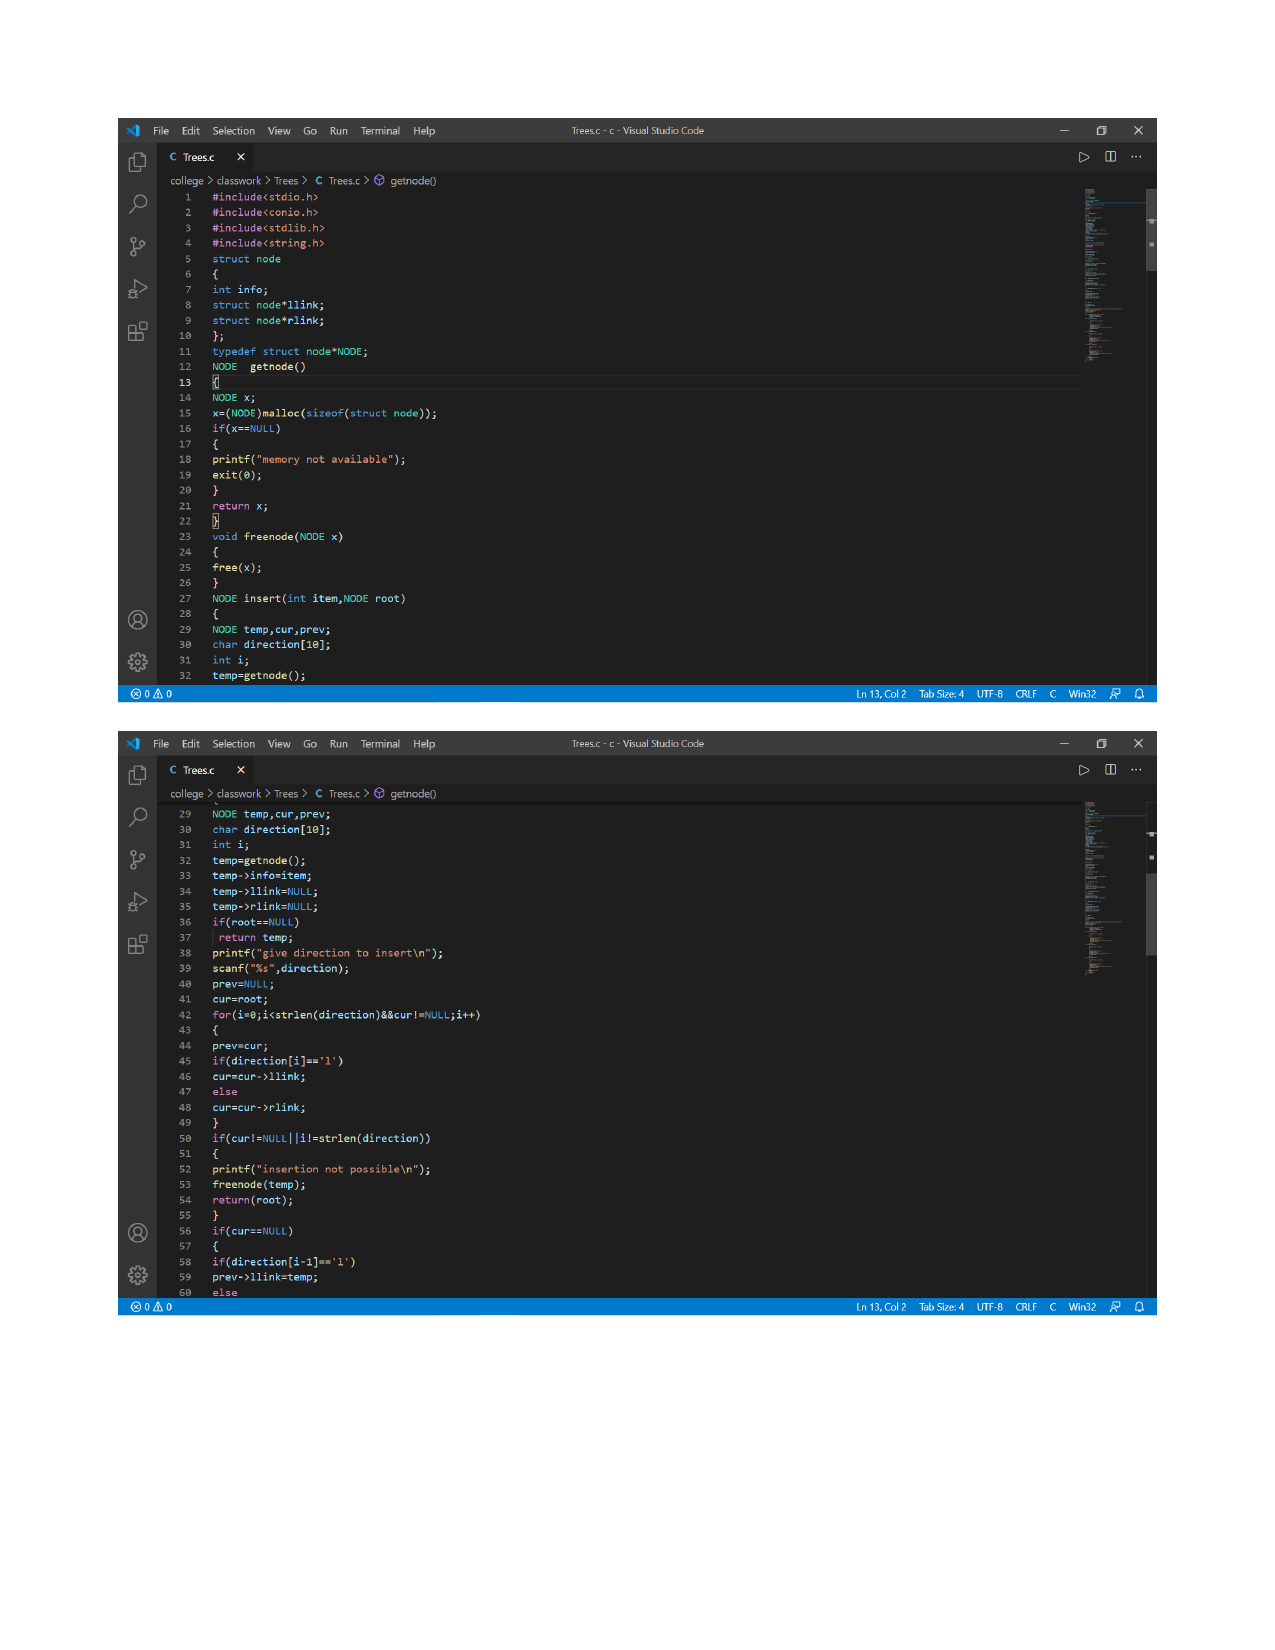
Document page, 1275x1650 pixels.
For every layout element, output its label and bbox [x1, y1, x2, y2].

picture [118, 118, 1157, 703]
picture [118, 731, 1157, 1316]
